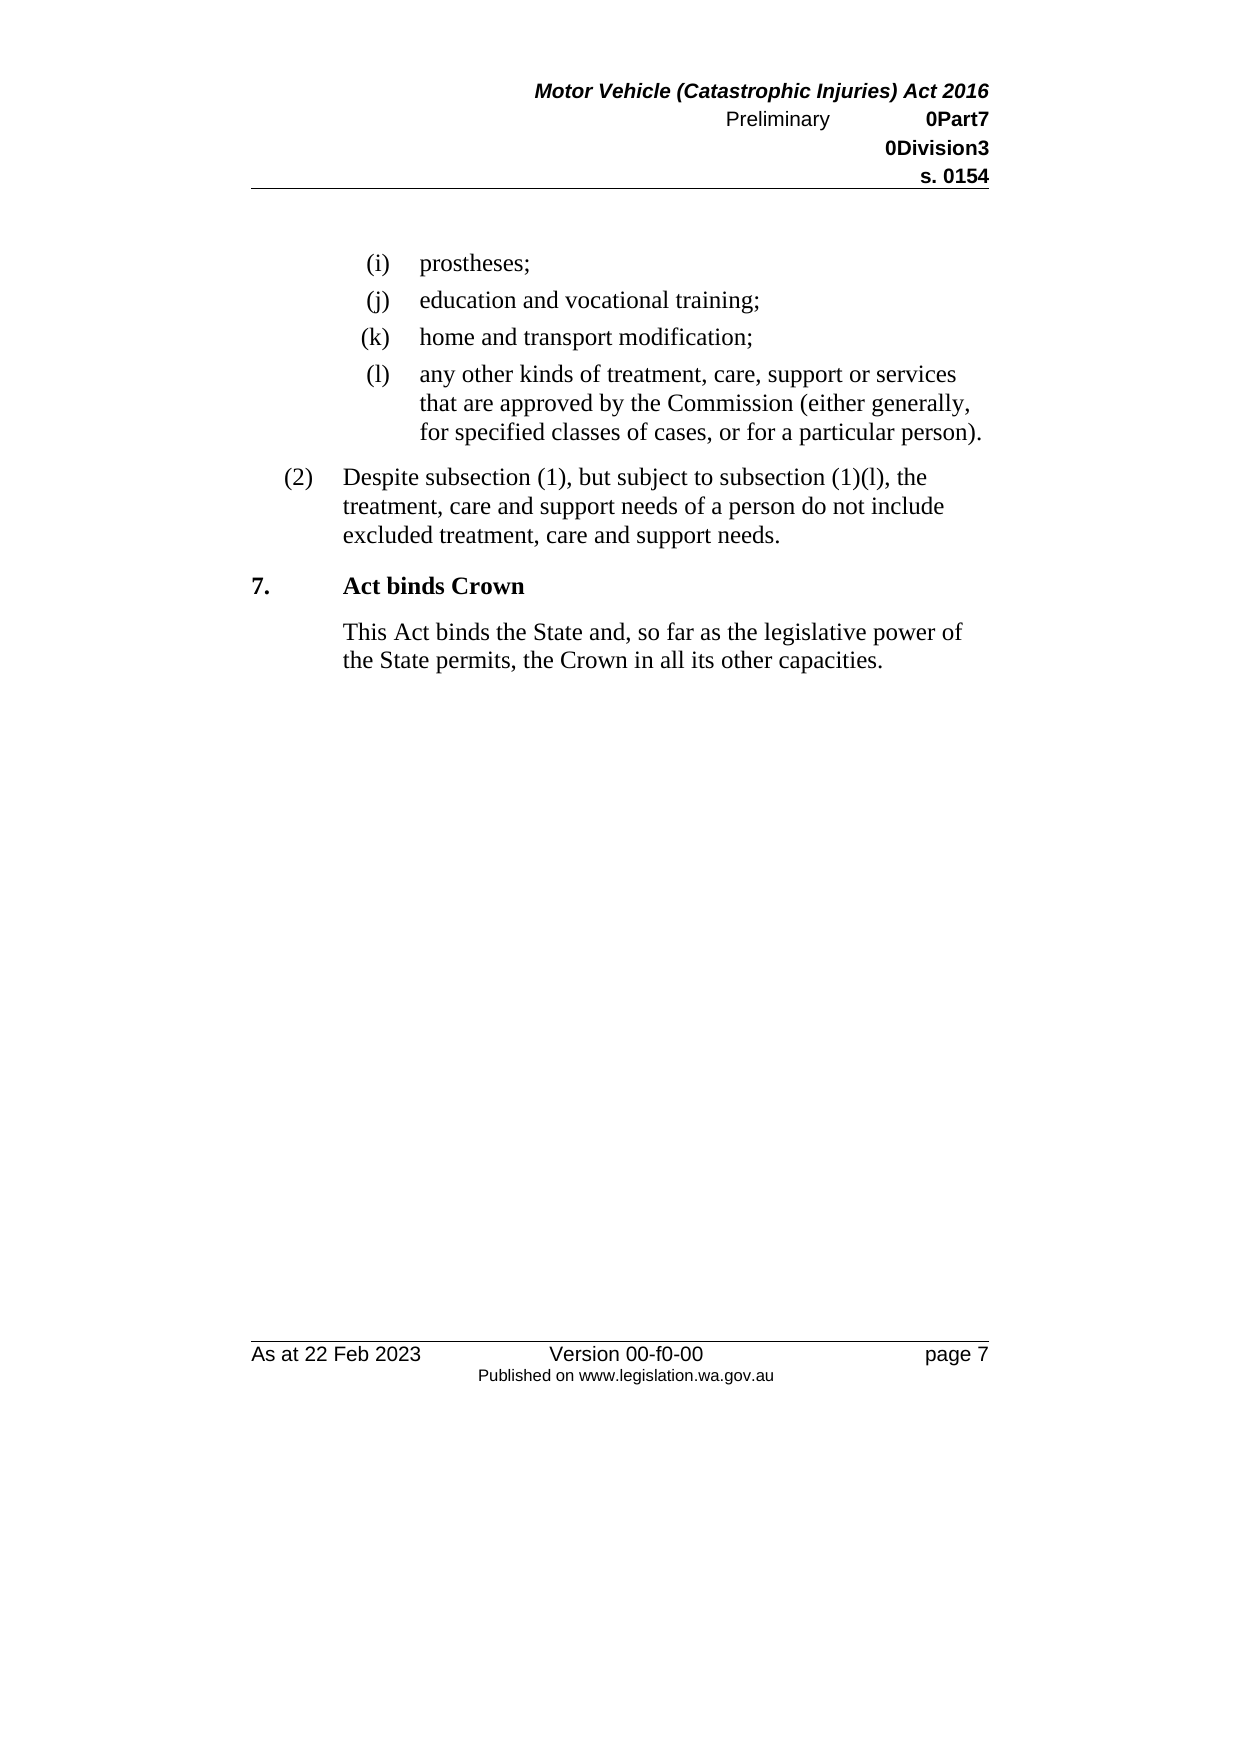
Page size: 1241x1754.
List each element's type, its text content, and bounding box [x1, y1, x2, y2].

text (j) education and vocational training; [251, 285, 989, 314]
text (2) Despite subsection (1), but subject to subsection (1)(l), the treatment, care and support needs of a person do not include excluded treatment, care and support needs. [251, 462, 989, 548]
text (i) prostheses; [251, 248, 989, 277]
subtitle 7. Act binds Crown [251, 571, 989, 600]
text This Act binds the State and, so far as the legislative power of the State permits, the Crown in all its other capacities. [251, 617, 989, 674]
text (l) any other kinds of treatment, care, support or services that are approved by the Commission (either generally, for specified classes of cases, or for a particular person). [251, 359, 989, 446]
text (k) home and transport modification; [251, 322, 989, 351]
